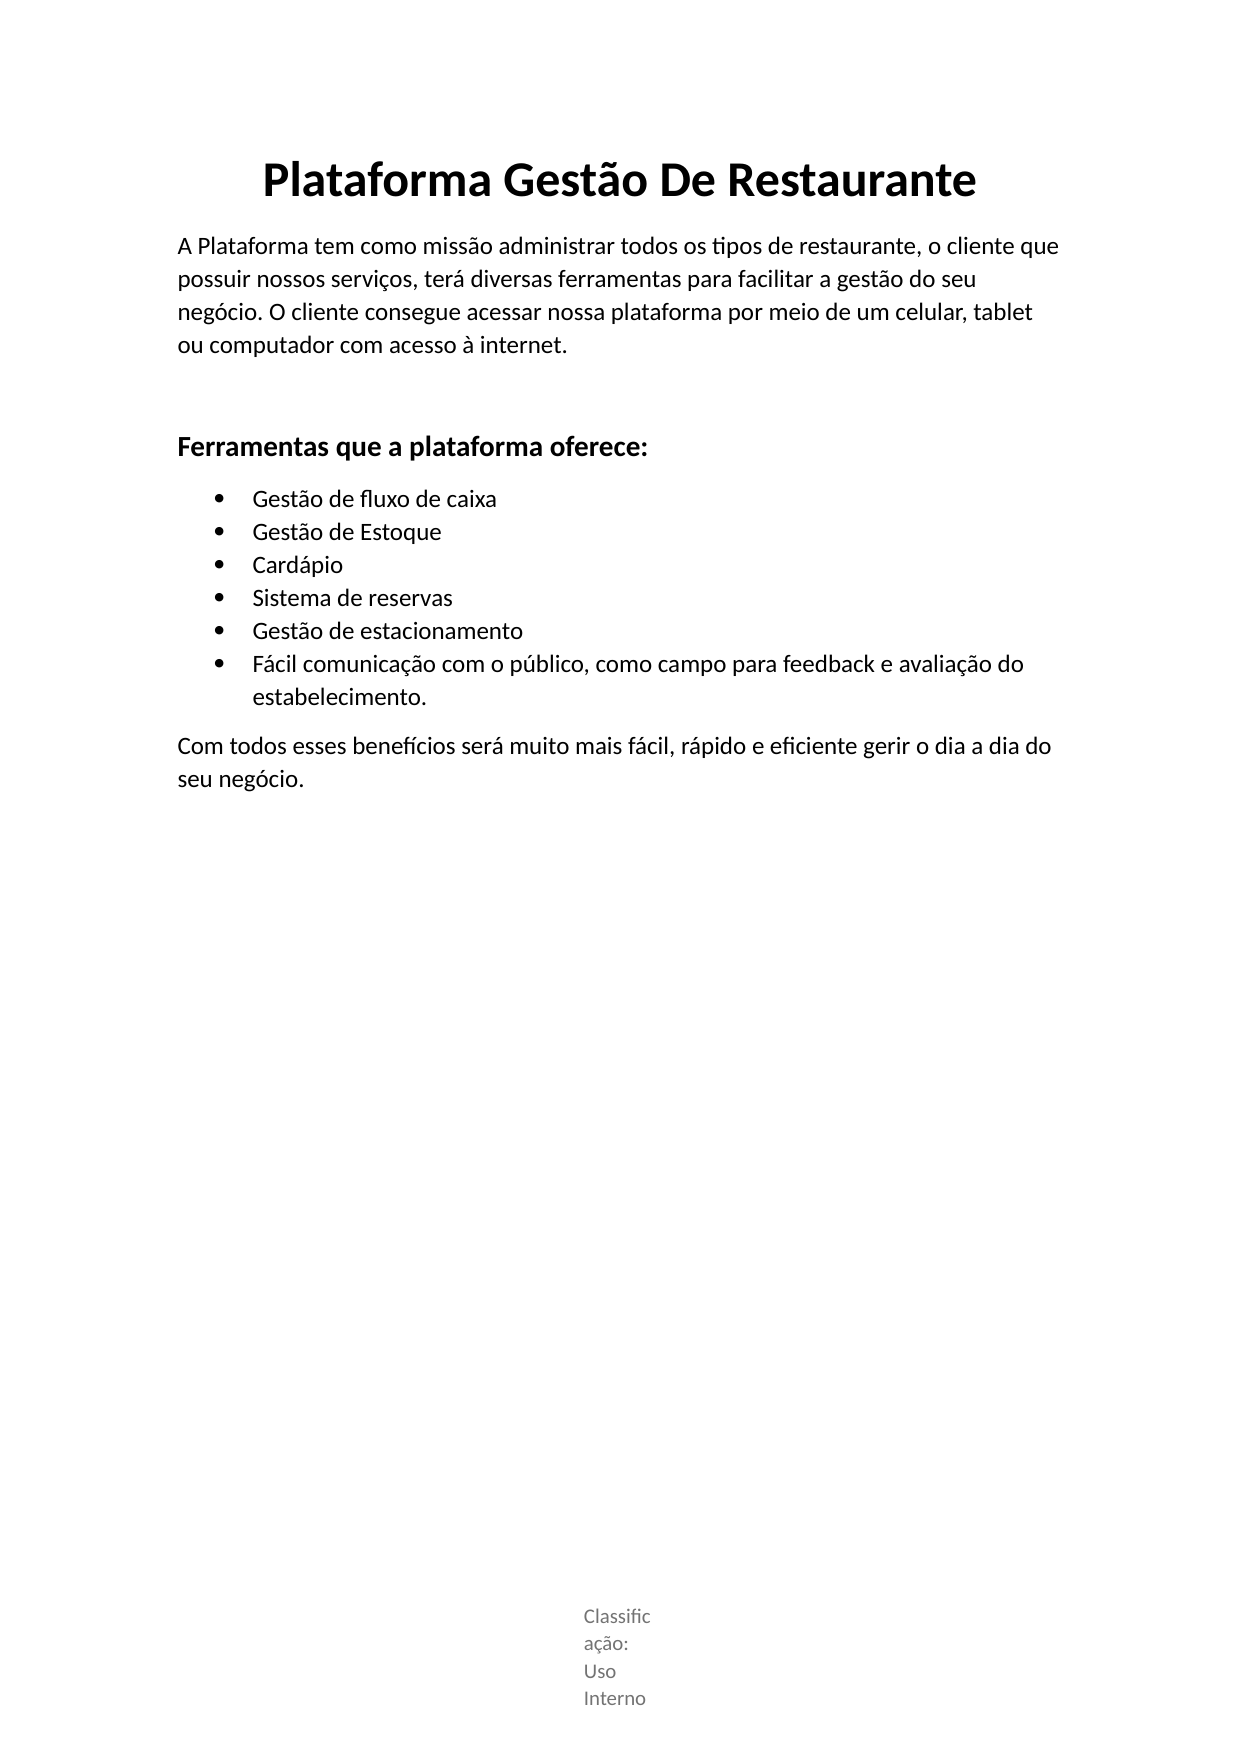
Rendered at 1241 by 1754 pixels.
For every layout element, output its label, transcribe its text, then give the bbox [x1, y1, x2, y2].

text Ferramentas que a plataforma oferece: [177, 428, 1063, 464]
text Plataforma Gestão De Restaurante [177, 148, 1063, 209]
text Com todos esses benefícios será muito mais fácil, rápido e eficiente gerir o dia a dia do seu negócio. [177, 730, 1063, 794]
list Sistema de reservas [215, 582, 1063, 612]
text A Plataforma tem como missão administrar todos os tipos de restaurante, o cliente que possuir nossos serviços, terá diversas ferramentas para facilitar a gestão do seu negócio. O cliente consegue acessar nossa plataforma por meio de um celular, tablet ou computador com acesso à internet. [177, 230, 1063, 359]
list Gestão de Estoque [215, 516, 1063, 547]
list Cardápio [215, 549, 1063, 579]
list Fácil comunicação com o público, como campo para feedback e avaliação do estabelecimento. [215, 648, 1063, 711]
list Gestão de estacionamento [215, 615, 1063, 645]
list Gestão de fluxo de caixa [215, 483, 1063, 514]
